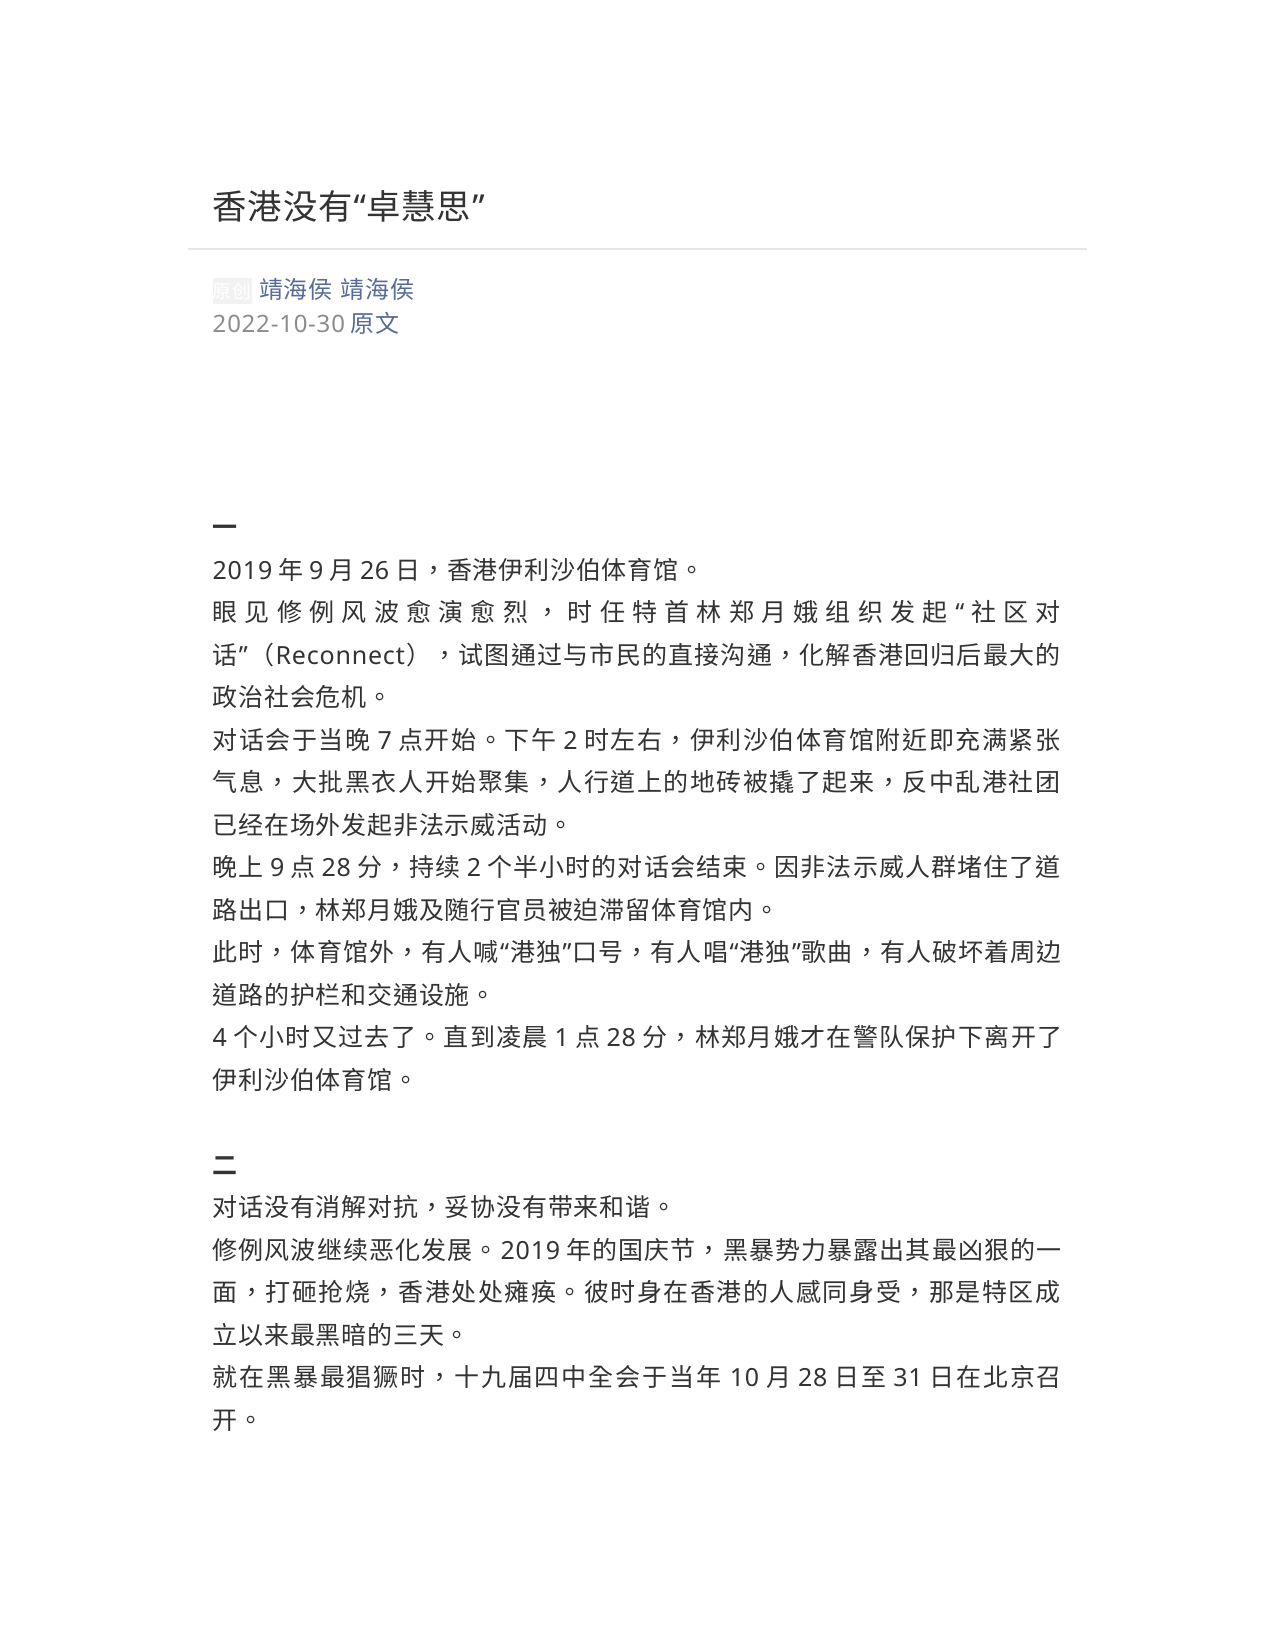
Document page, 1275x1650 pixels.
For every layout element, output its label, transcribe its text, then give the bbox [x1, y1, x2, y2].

text 二 [212, 1139, 1062, 1182]
title 香港没有“卓慧思” [187, 150, 1087, 250]
text 修例风波继续恶化发展。2019年的国庆节，黑暴势力暴露出其最凶狠的一面，打砸抢烧，香港处处瘫痪。彼时身在香港的人感同身受，那是特区成立以来最黑暗的三天。 [212, 1224, 1062, 1352]
text 2019年9月26日，香港伊利沙伯体育馆。 [212, 544, 1062, 587]
text 2022-10-30原文 发表于 [212, 306, 1062, 340]
text 一 [212, 502, 1062, 544]
text 4个小时又过去了。直到凌晨1点28分，林郑月娥才在警队保护下离开了伊利沙伯体育馆。 [212, 1012, 1062, 1097]
text 此时，体育馆外，有人喊“港独”口号，有人唱“港独”歌曲，有人破坏着周边道路的护栏和交通设施。 [212, 927, 1062, 1012]
text 晚上9点28分，持续2个半小时的对话会结束。因非法示威人群堵住了道路出口，林郑月娥及随行官员被迫滞留体育馆内。 [212, 842, 1062, 927]
list 原创 靖海侯 靖海侯 [212, 272, 1062, 306]
text 眼见修例风波愈演愈烈，时任特首林郑月娥组织发起“社区对话”（Reconnect），试图通过与市民的直接沟通，化解香港回归后最大的政治社会危机。 [212, 587, 1062, 714]
text 就在黑暴最猖獗时，十九届四中全会于当年10月28日至31日在北京召开。 [212, 1352, 1062, 1437]
text 对话没有消解对抗，妥协没有带来和谐。 [212, 1182, 1062, 1224]
text 对话会于当晚7点开始。下午2时左右，伊利沙伯体育馆附近即充满紧张气息，大批黑衣人开始聚集，人行道上的地砖被撬了起来，反中乱港社团已经在场外发起非法示威活动。 [212, 714, 1062, 842]
